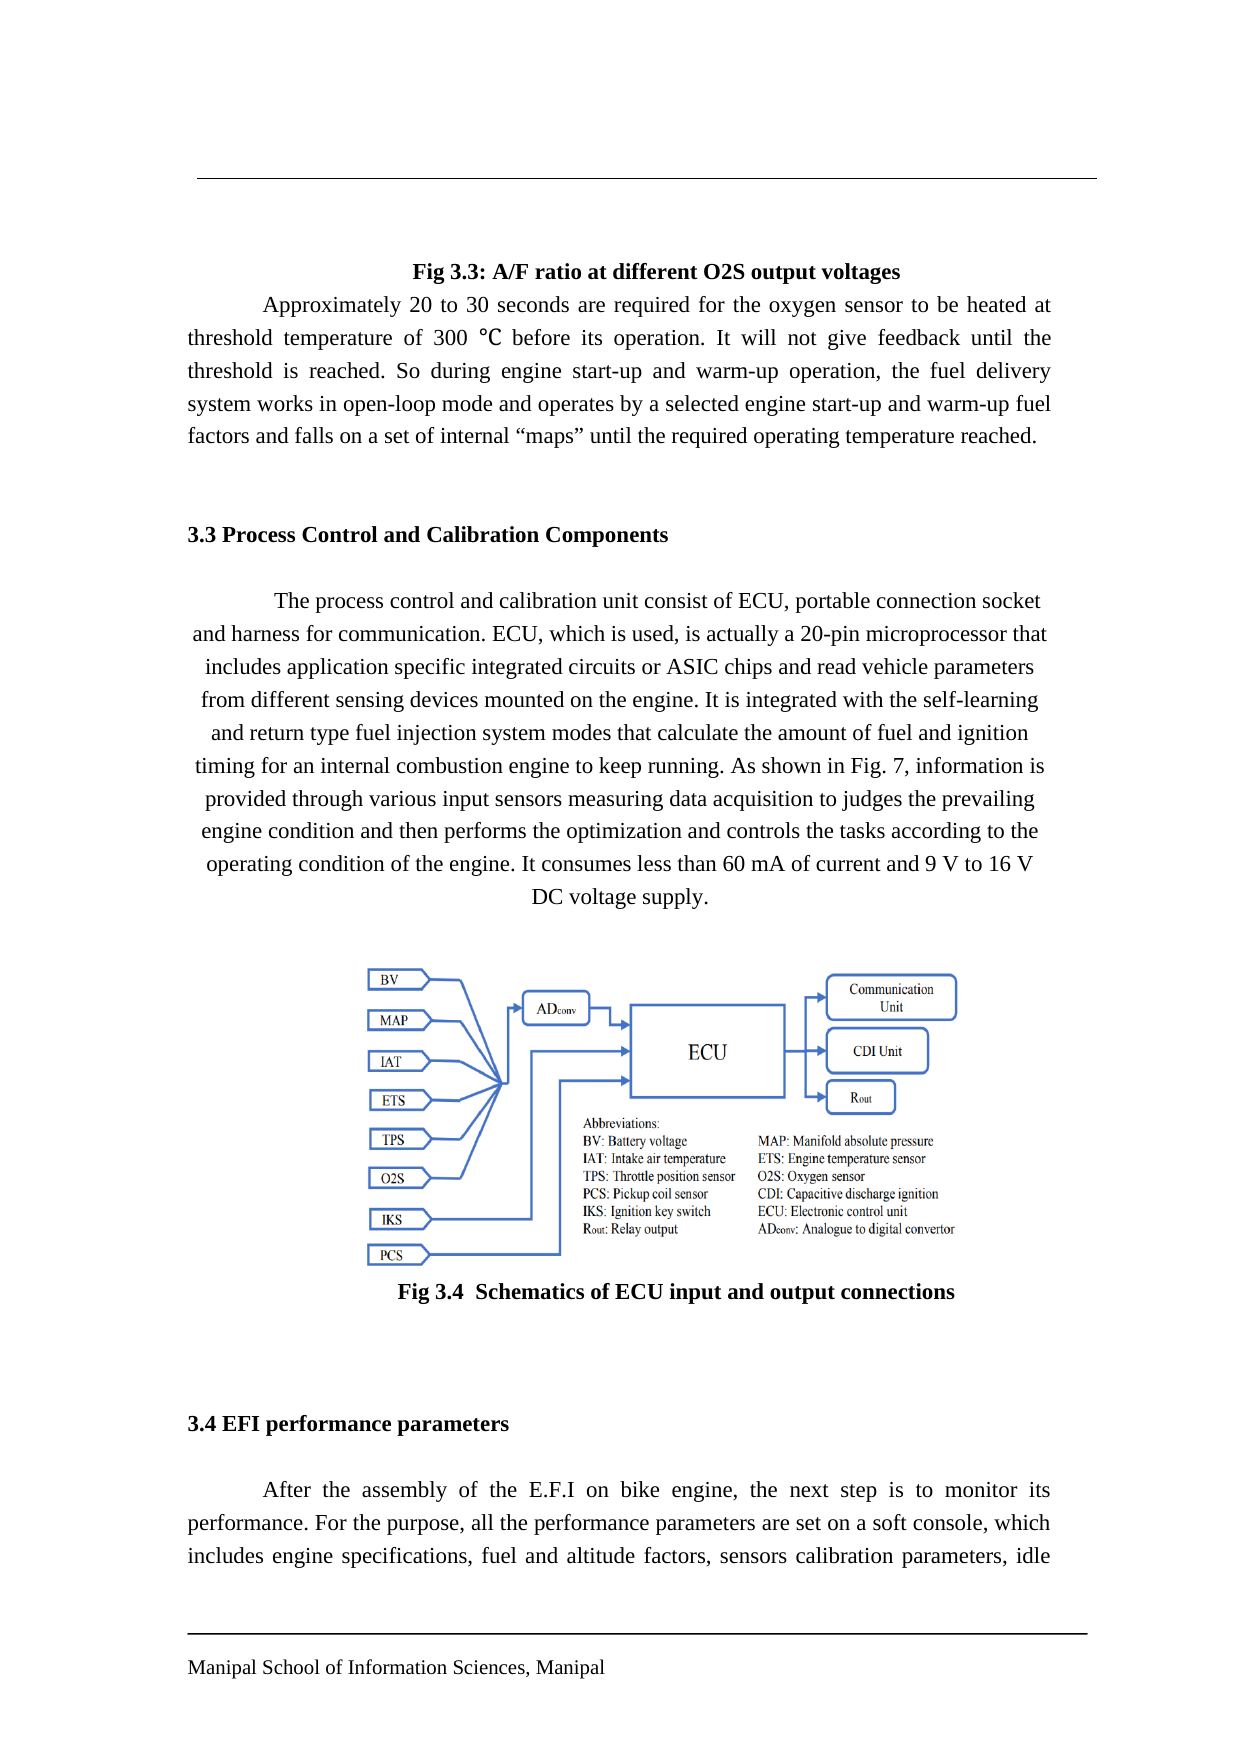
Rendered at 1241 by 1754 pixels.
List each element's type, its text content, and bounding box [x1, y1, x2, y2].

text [187, 1476, 1053, 1568]
text The process control and calibration unit consist of ECU, portable connection socket and harness for communication. ECU, which is used, is actually a 20-pin microprocessor that includes application specific integrated circuits or ASIC chips and read vehicle parameters from different sensing devices mounted on the engine. It is integrated with the self-learning and return type fuel injection system modes that calculate the amount of fuel and ignition timing for an internal combustion engine to keep running. As shown in Fig. 7, information is provided through various input sensors measuring data acquisition to judges the prevailing engine condition and then performs the optimization and controls the tasks according to the operating condition of the engine. It consumes less than 60 mA of current and 9 V to 16 V DC voltage supply. [187, 587, 1053, 910]
text Approximately 20 to 30 seconds are required for the oxygen sensor to be heated at threshold temperature of 300 ℃ before its operation. It will not give feedback until the threshold is reached. So during engine start-up and warm-up operation, the fuel delivery system works in open-loop mode and operates by a selected engine start-up and warm-up fuel factors and falls on a set of internal “maps” until the required operating temperature reached. [187, 291, 1053, 449]
picture [312, 960, 980, 1278]
text Fig 3.4 Schematics of ECU input and output connections [300, 1278, 1053, 1305]
text 3.4 EFI performance parameters [187, 1410, 1053, 1436]
text Fig 3.3: A/F ratio at different O2S output voltages [337, 258, 1053, 284]
text 3.3 Process Control and Calibration Components [187, 521, 1053, 548]
